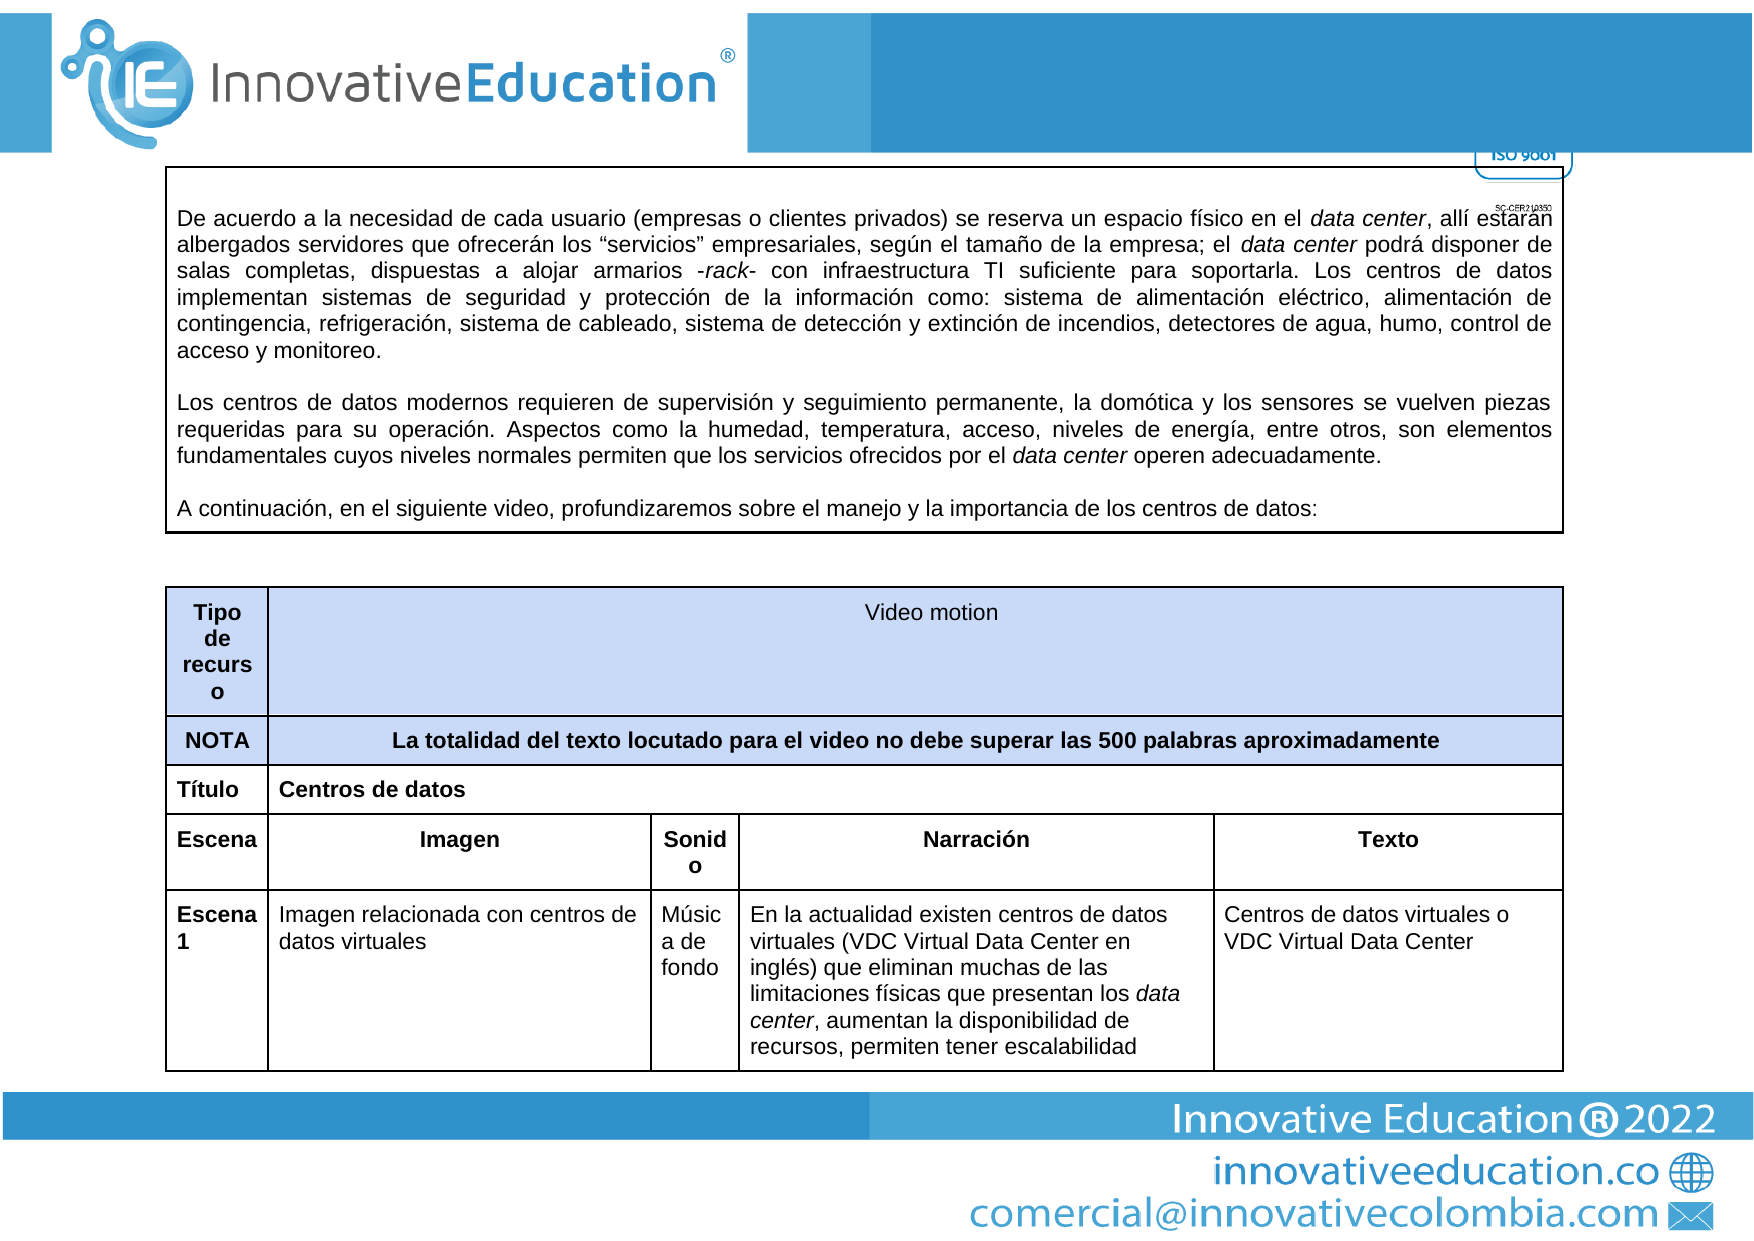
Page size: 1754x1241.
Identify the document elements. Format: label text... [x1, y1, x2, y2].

picture [0, 0, 1752, 214]
table_cell Música de fondo [652, 891, 738, 1070]
table_cell Escena [167, 815, 267, 889]
table_cell Imagen [269, 815, 650, 889]
table_header Video motion [269, 588, 1562, 714]
picture [2, 1091, 1754, 1237]
table_cell Centros de datos virtuales o VDC Virtual Data Center [1215, 891, 1562, 1070]
table_cell Narración [740, 815, 1213, 889]
table_cell Texto [1215, 815, 1562, 889]
table_cell La totalidad del texto locutado para el video no debe superar las 500 palabras aproximadamente [269, 717, 1562, 764]
table_cell Sonido [652, 815, 738, 889]
table_cell Escena 1 [167, 891, 267, 1070]
table_cell Centros de datos [269, 766, 1562, 813]
table_header Tipo de recurso [167, 588, 267, 714]
table_cell NOTA [167, 717, 267, 764]
table_cell Título [167, 766, 267, 813]
